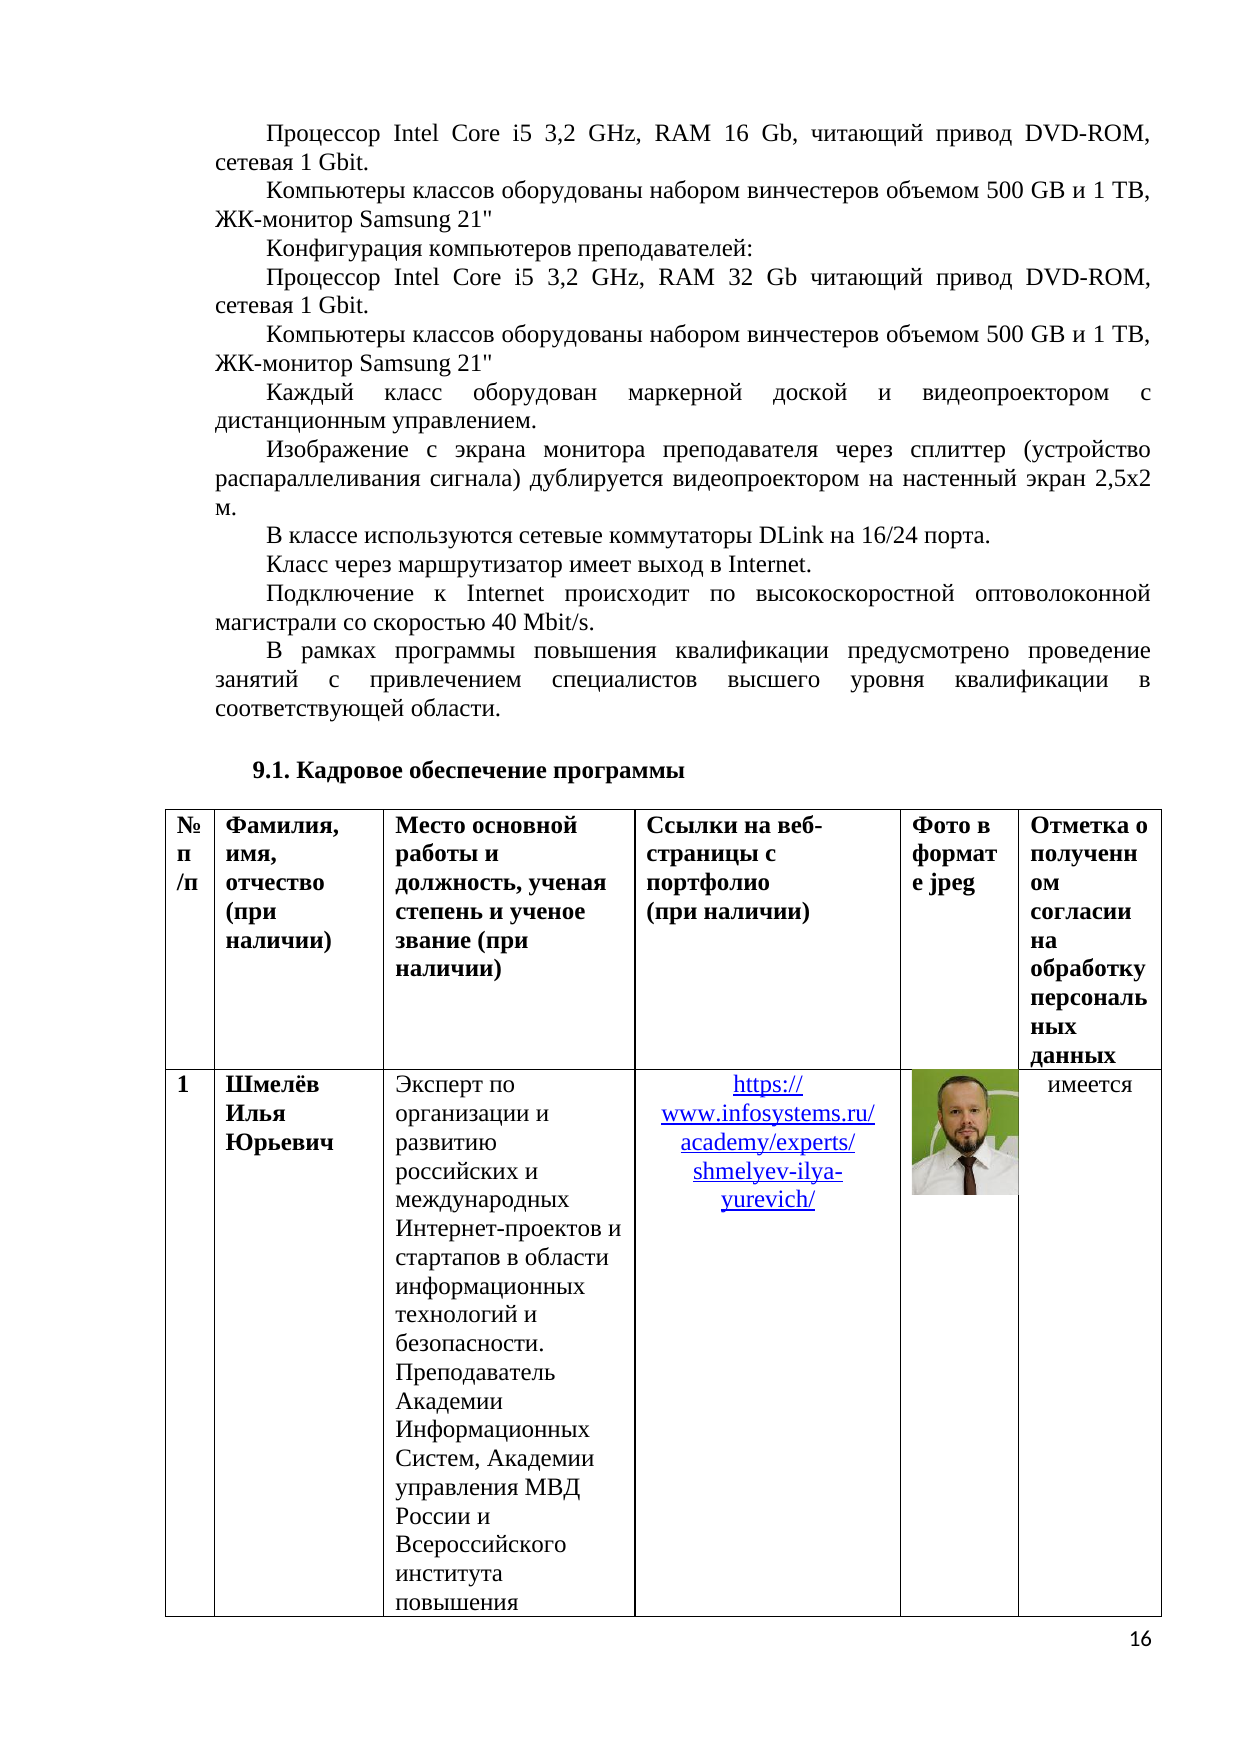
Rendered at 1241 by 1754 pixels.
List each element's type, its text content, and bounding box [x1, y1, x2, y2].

table_cell [901, 1070, 1018, 1616]
table_header Фамилия, имя, отчество (при наличии) [215, 810, 383, 1068]
picture [911, 1069, 1019, 1195]
table_cell 1 [166, 1070, 214, 1616]
list Процессор Intel Core i5 3,2 GHz, RAM 16 Gb, читающий привод DVD-ROM, сетевая 1 Gbit. [215, 118, 1152, 176]
list Процессор Intel Core i5 3,2 GHz, RAM 32 Gb читающий привод DVD-ROM, сетевая 1 Gbit. [215, 262, 1152, 319]
table_cell Шмелёв Илья Юрьевич [215, 1070, 383, 1616]
table_header Фото в формате jpeg [901, 810, 1018, 1068]
list Класс через маршрутизатор имеет выход в Internet. [215, 549, 1152, 578]
table_cell имеется [1019, 1070, 1161, 1616]
list Изображение с экрана монитора преподавателя через сплиттер (устройство распараллеливания сигнала) дублируется видеопроектором на настенный экран 2,5x2 м. [215, 434, 1152, 521]
list Подключение к Internet происходит по высокоскоростной оптоволоконной магистрали со скоростью 40 Mbit/s. [215, 578, 1152, 636]
list Конфигурация компьютеров преподавателей: [215, 233, 1152, 262]
list В классе используются сетевые коммутаторы DLink на 16/24 порта. [215, 521, 1152, 549]
list Компьютеры классов оборудованы набором винчестеров объемом 500 GB и 1 TB, ЖК-монитор Samsung 21" [215, 319, 1152, 377]
list Каждый класс оборудован маркерной доской и видеопроектором с дистанционным управлением. [215, 377, 1152, 434]
table_header № п/п [166, 810, 214, 1068]
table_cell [384, 1070, 634, 1616]
table_header Место основной работы и должность, ученая степень и ученое звание (при наличии) [384, 810, 634, 1068]
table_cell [636, 1070, 900, 1616]
table_header Ссылки на веб-страницы с портфолио (при наличии) [636, 810, 900, 1068]
list В рамках программы повышения квалификации предусмотрено проведение занятий с привлечением специалистов высшего уровня квалификации в соответствующей области. [215, 636, 1152, 722]
list Компьютеры классов оборудованы набором винчестеров объемом 500 GB и 1 TB, ЖК-монитор Samsung 21" [215, 176, 1152, 233]
table_header Отметка о полученном согласии на обработку персональных данных [1019, 810, 1161, 1068]
list 9.1. Кадровое обеспечение программы [252, 755, 1152, 784]
